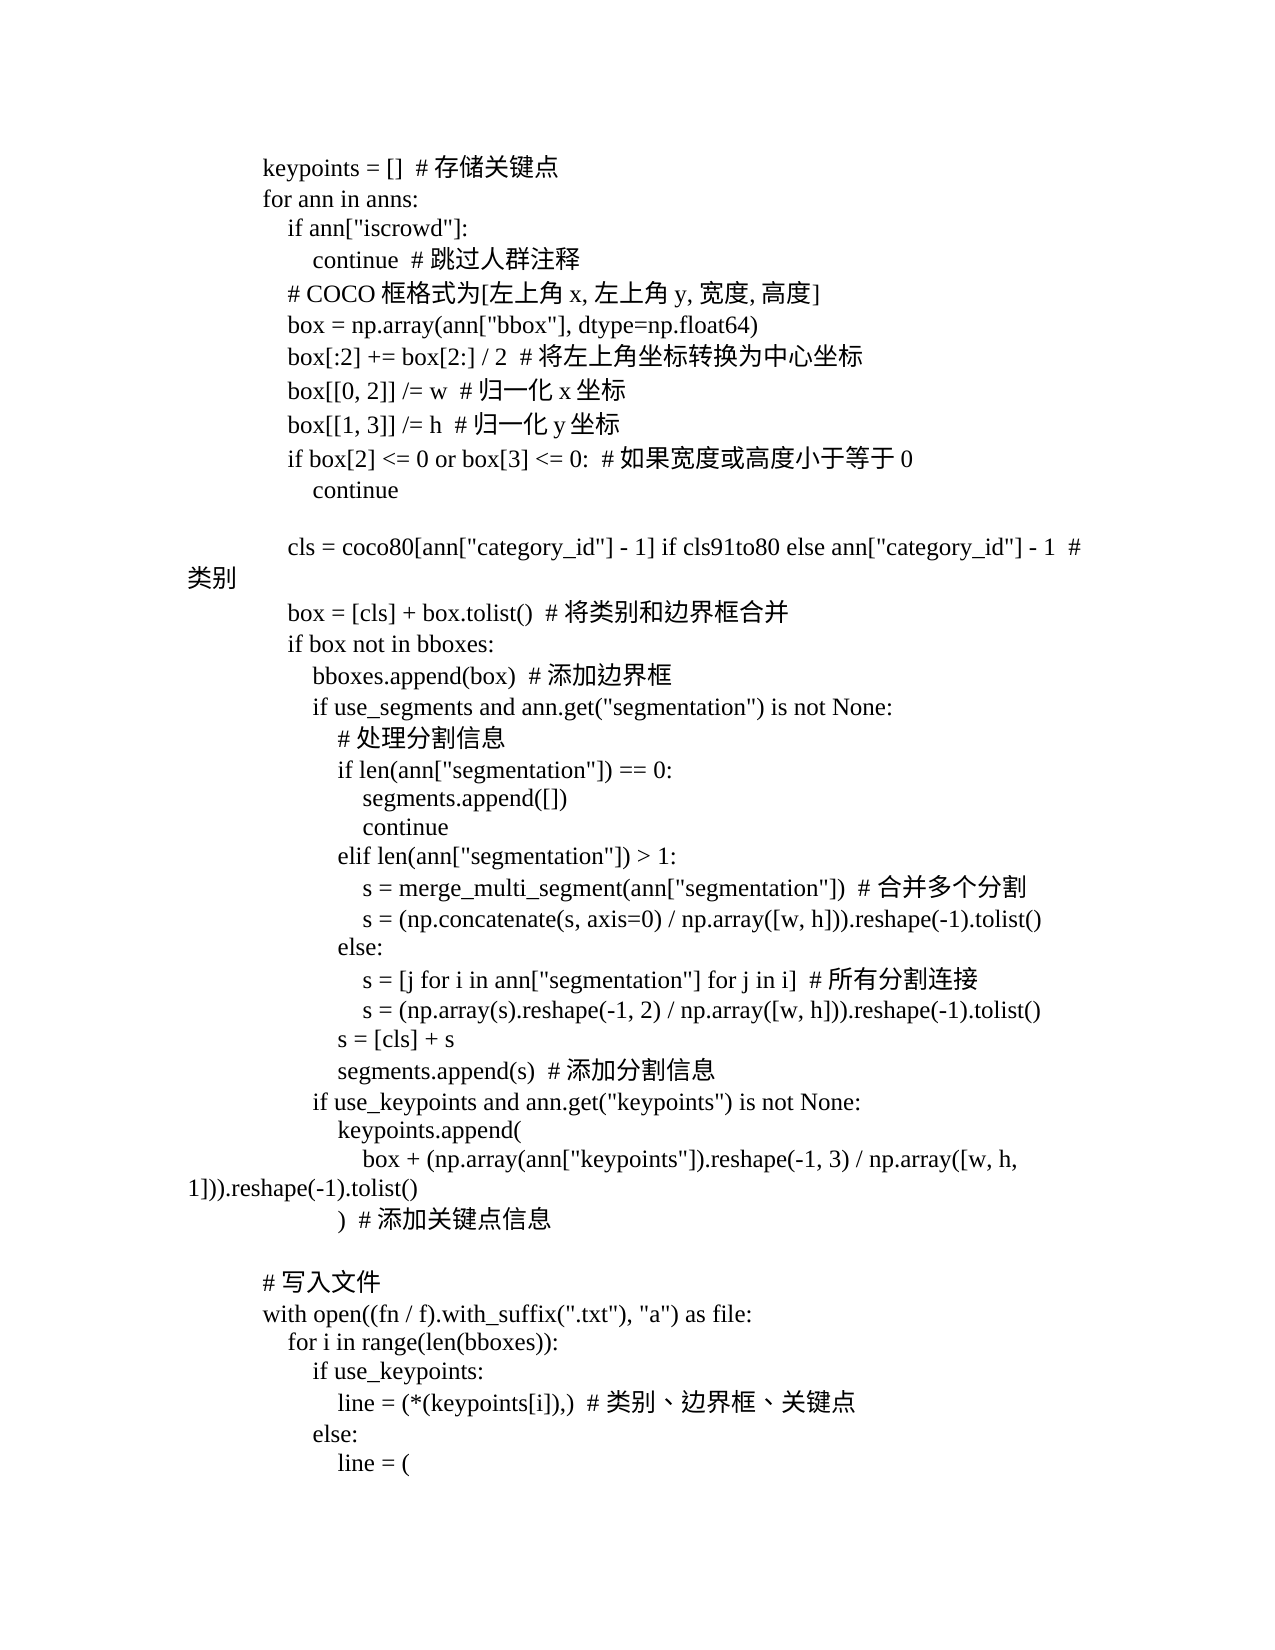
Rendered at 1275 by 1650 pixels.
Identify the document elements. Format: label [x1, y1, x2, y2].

text [187, 150, 1087, 1477]
